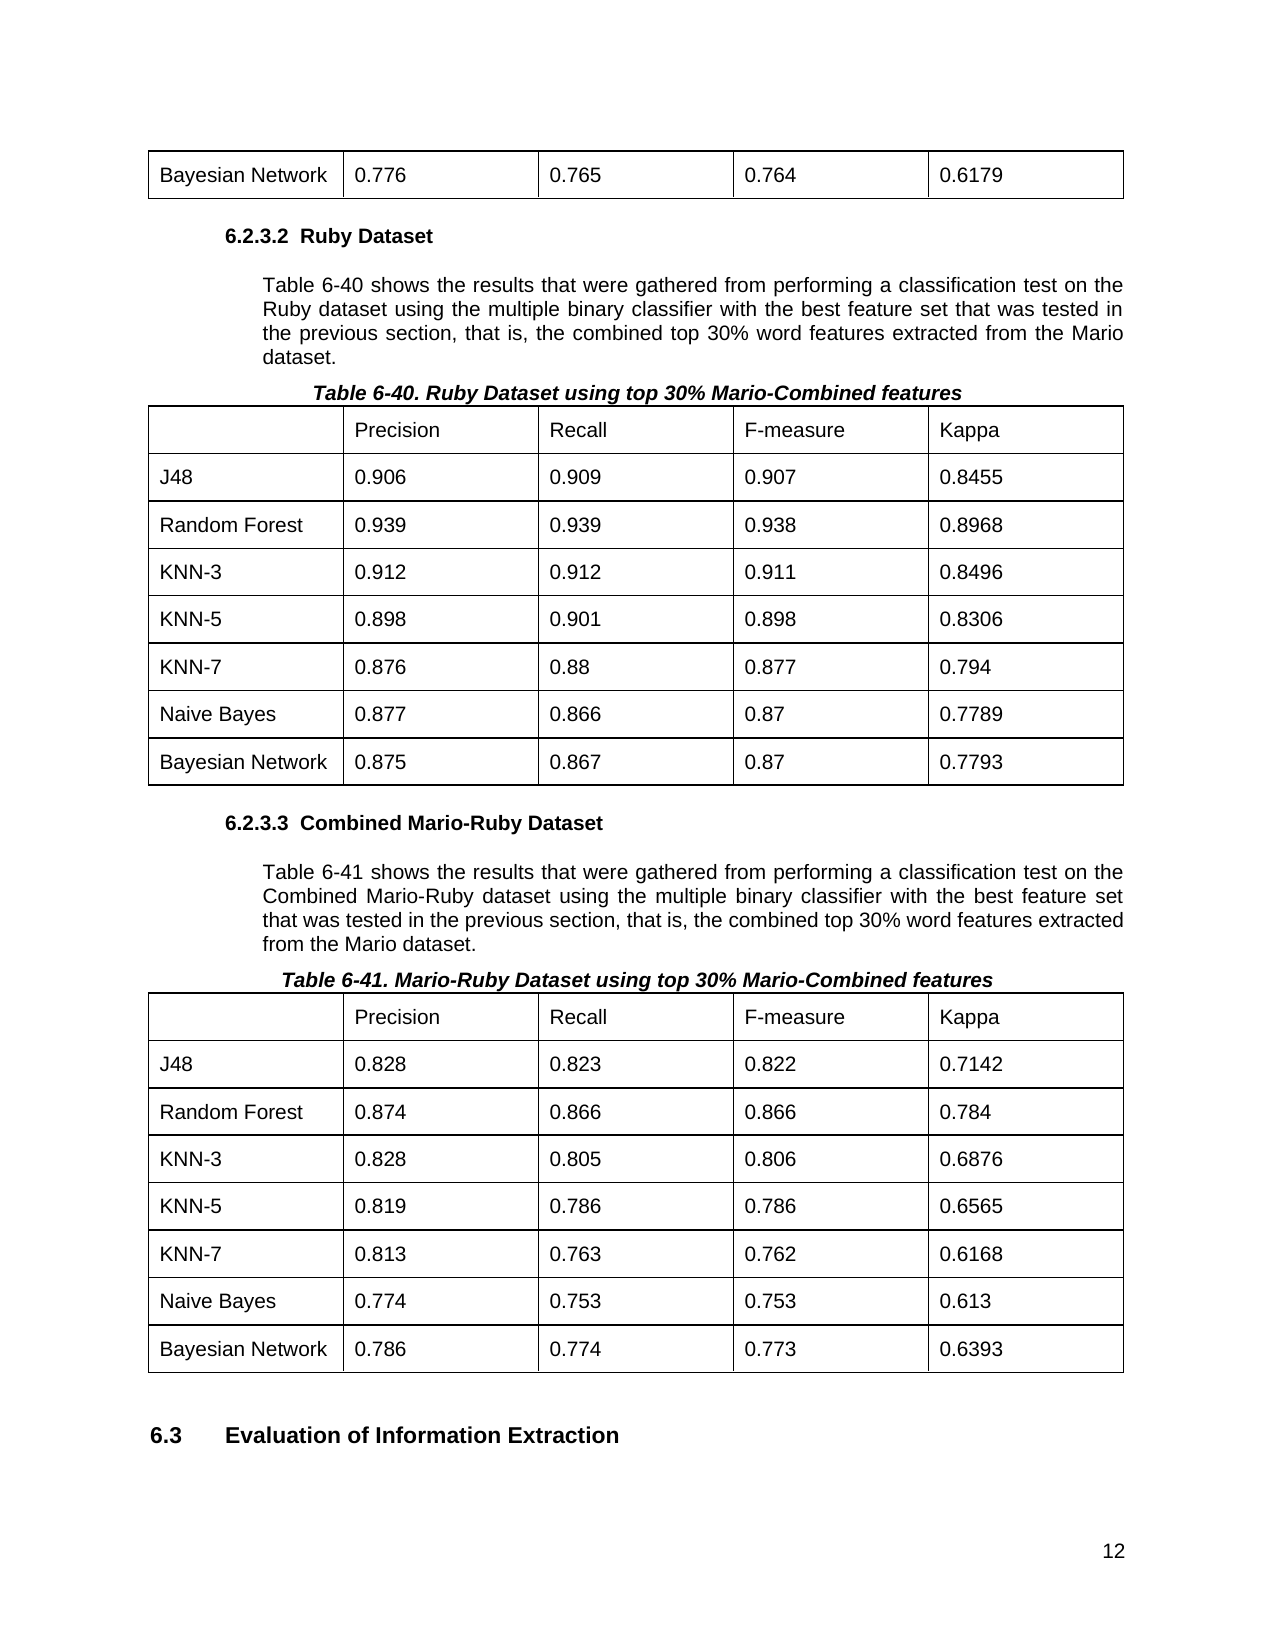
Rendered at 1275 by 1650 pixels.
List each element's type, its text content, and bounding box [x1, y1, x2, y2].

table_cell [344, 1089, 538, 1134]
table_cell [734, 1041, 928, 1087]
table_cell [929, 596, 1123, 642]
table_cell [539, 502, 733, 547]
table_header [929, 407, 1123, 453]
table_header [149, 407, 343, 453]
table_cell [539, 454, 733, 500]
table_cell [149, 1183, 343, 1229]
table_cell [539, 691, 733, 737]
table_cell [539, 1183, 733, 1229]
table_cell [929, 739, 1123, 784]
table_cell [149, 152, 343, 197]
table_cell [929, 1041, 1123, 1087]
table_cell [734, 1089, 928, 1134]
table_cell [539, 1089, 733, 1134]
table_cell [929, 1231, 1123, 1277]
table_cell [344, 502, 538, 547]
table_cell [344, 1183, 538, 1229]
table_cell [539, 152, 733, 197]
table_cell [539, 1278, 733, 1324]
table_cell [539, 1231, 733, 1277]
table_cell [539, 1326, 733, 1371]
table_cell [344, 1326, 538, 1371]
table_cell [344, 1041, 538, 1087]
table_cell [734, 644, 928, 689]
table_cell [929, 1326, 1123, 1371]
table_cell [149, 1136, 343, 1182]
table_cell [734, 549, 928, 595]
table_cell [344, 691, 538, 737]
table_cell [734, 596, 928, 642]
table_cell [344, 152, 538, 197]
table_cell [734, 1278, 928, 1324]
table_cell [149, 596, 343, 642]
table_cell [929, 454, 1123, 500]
subtitle Combined Mario-Ruby Dataset [225, 811, 1125, 835]
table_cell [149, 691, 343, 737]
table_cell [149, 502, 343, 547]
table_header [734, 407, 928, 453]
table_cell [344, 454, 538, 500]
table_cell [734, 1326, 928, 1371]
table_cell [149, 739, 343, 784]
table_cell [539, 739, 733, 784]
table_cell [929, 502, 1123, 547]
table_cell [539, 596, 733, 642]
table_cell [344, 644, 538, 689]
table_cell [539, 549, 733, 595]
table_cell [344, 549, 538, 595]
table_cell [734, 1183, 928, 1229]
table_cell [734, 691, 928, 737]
subtitle Evaluation of Information Extraction [150, 1422, 1125, 1448]
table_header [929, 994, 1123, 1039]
subtitle Ruby Dataset [225, 224, 1125, 248]
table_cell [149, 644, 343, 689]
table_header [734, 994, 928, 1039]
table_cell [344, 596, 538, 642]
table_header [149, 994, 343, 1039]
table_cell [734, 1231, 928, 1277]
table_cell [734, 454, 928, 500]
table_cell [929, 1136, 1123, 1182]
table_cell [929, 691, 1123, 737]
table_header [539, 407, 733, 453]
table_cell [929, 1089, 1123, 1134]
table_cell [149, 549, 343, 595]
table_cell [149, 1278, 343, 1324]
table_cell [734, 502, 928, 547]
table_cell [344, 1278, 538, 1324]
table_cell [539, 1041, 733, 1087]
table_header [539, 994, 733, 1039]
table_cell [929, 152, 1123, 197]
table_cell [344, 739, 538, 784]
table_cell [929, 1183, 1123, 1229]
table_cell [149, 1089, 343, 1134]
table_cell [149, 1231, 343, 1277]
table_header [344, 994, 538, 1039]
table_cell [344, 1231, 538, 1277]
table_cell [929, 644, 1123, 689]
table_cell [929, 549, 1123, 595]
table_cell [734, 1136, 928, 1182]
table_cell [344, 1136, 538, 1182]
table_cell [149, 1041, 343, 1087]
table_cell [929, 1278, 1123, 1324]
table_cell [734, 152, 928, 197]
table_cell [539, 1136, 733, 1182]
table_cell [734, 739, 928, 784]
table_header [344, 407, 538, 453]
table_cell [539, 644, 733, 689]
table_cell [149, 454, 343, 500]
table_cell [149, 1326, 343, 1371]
